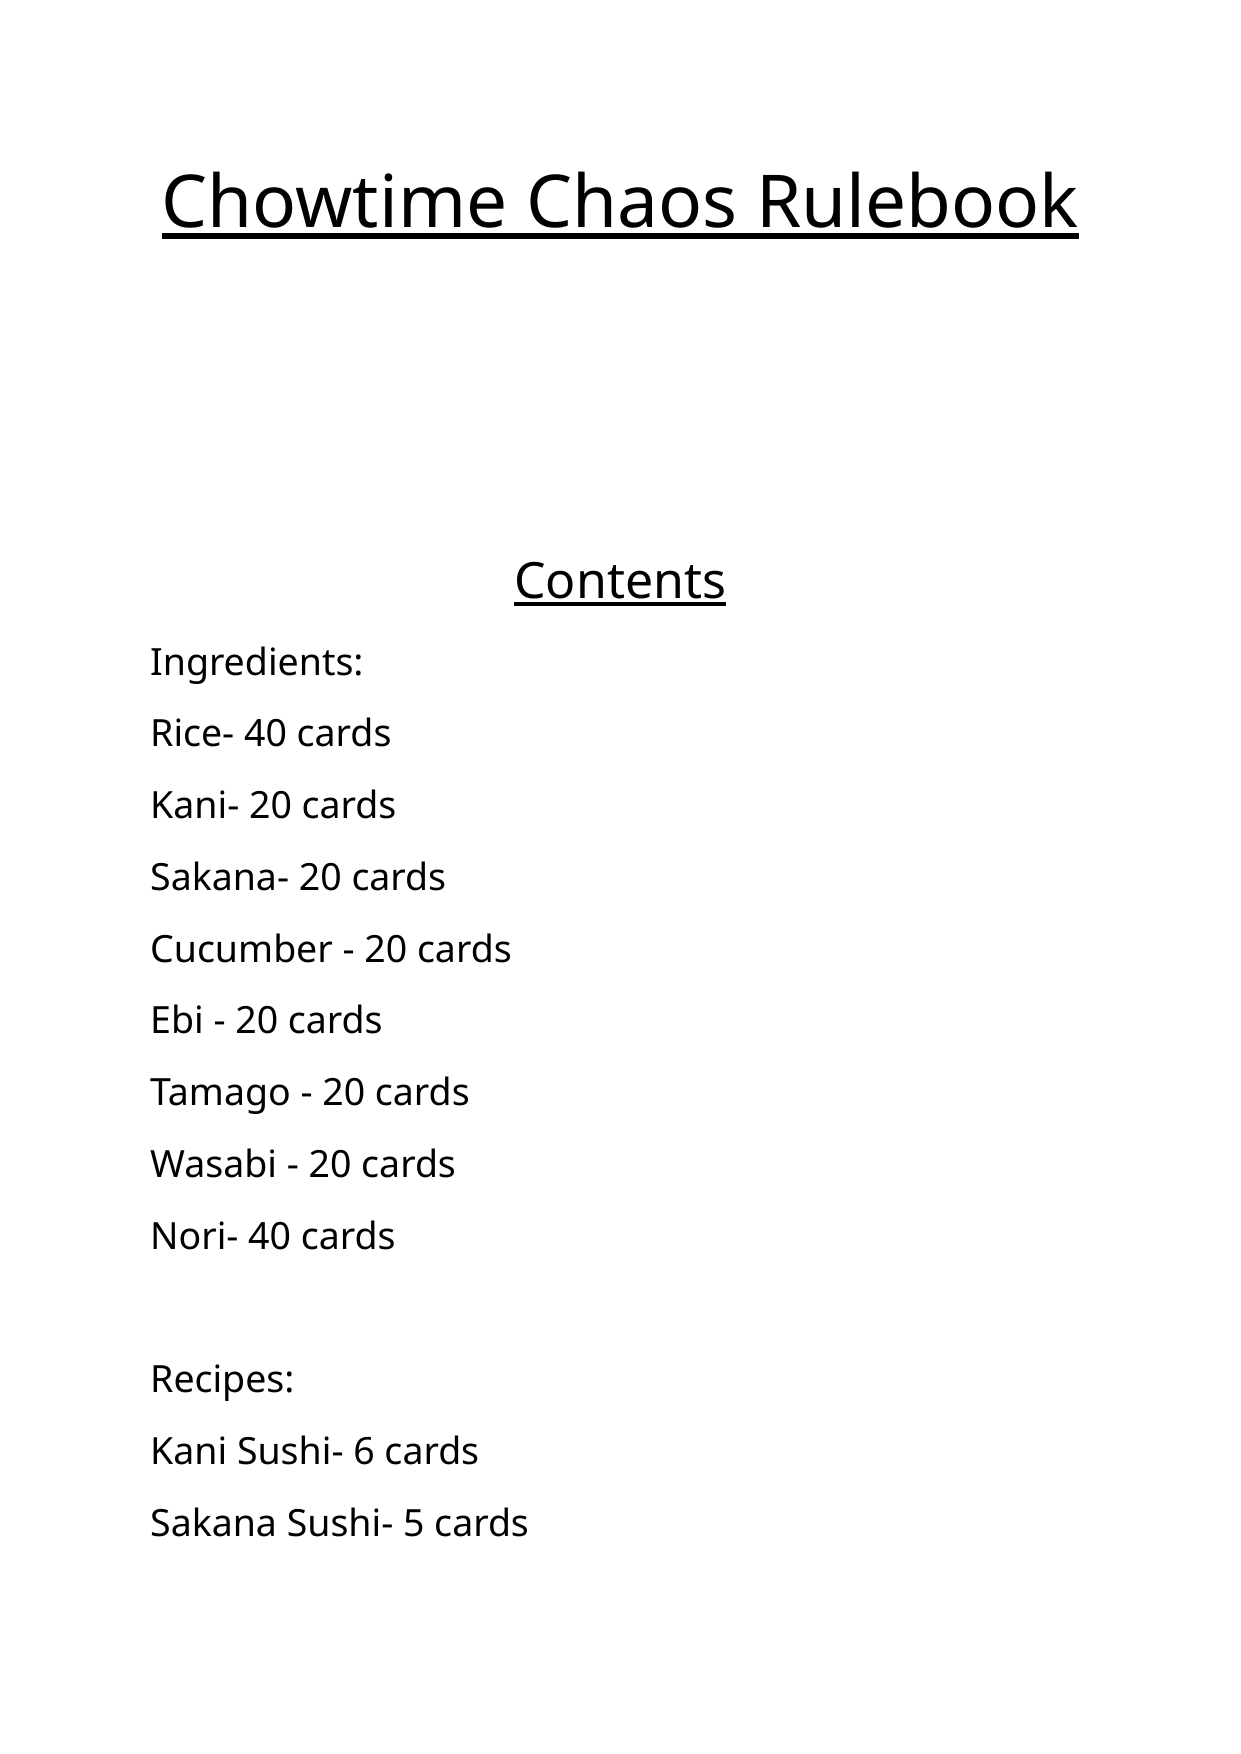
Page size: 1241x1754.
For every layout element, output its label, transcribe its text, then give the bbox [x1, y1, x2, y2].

text Cucumber - 20 cards [150, 922, 1090, 973]
text Nori- 40 cards [150, 1209, 1090, 1260]
text Contents [150, 544, 1090, 613]
text Rice- 40 cards [150, 707, 1090, 758]
text Kani Sushi- 6 cards [150, 1424, 1090, 1475]
text Sakana Sushi- 5 cards [150, 1496, 1090, 1547]
text Sakana- 20 cards [150, 850, 1090, 901]
text Chowtime Chaos Rulebook [150, 150, 1090, 249]
text Wasabi - 20 cards [150, 1137, 1090, 1188]
text Tamago - 20 cards [150, 1065, 1090, 1116]
text Recipes: [150, 1352, 1090, 1403]
text Kani- 20 cards [150, 778, 1090, 829]
text Ingredients: [150, 635, 1090, 686]
text Ebi - 20 cards [150, 994, 1090, 1045]
